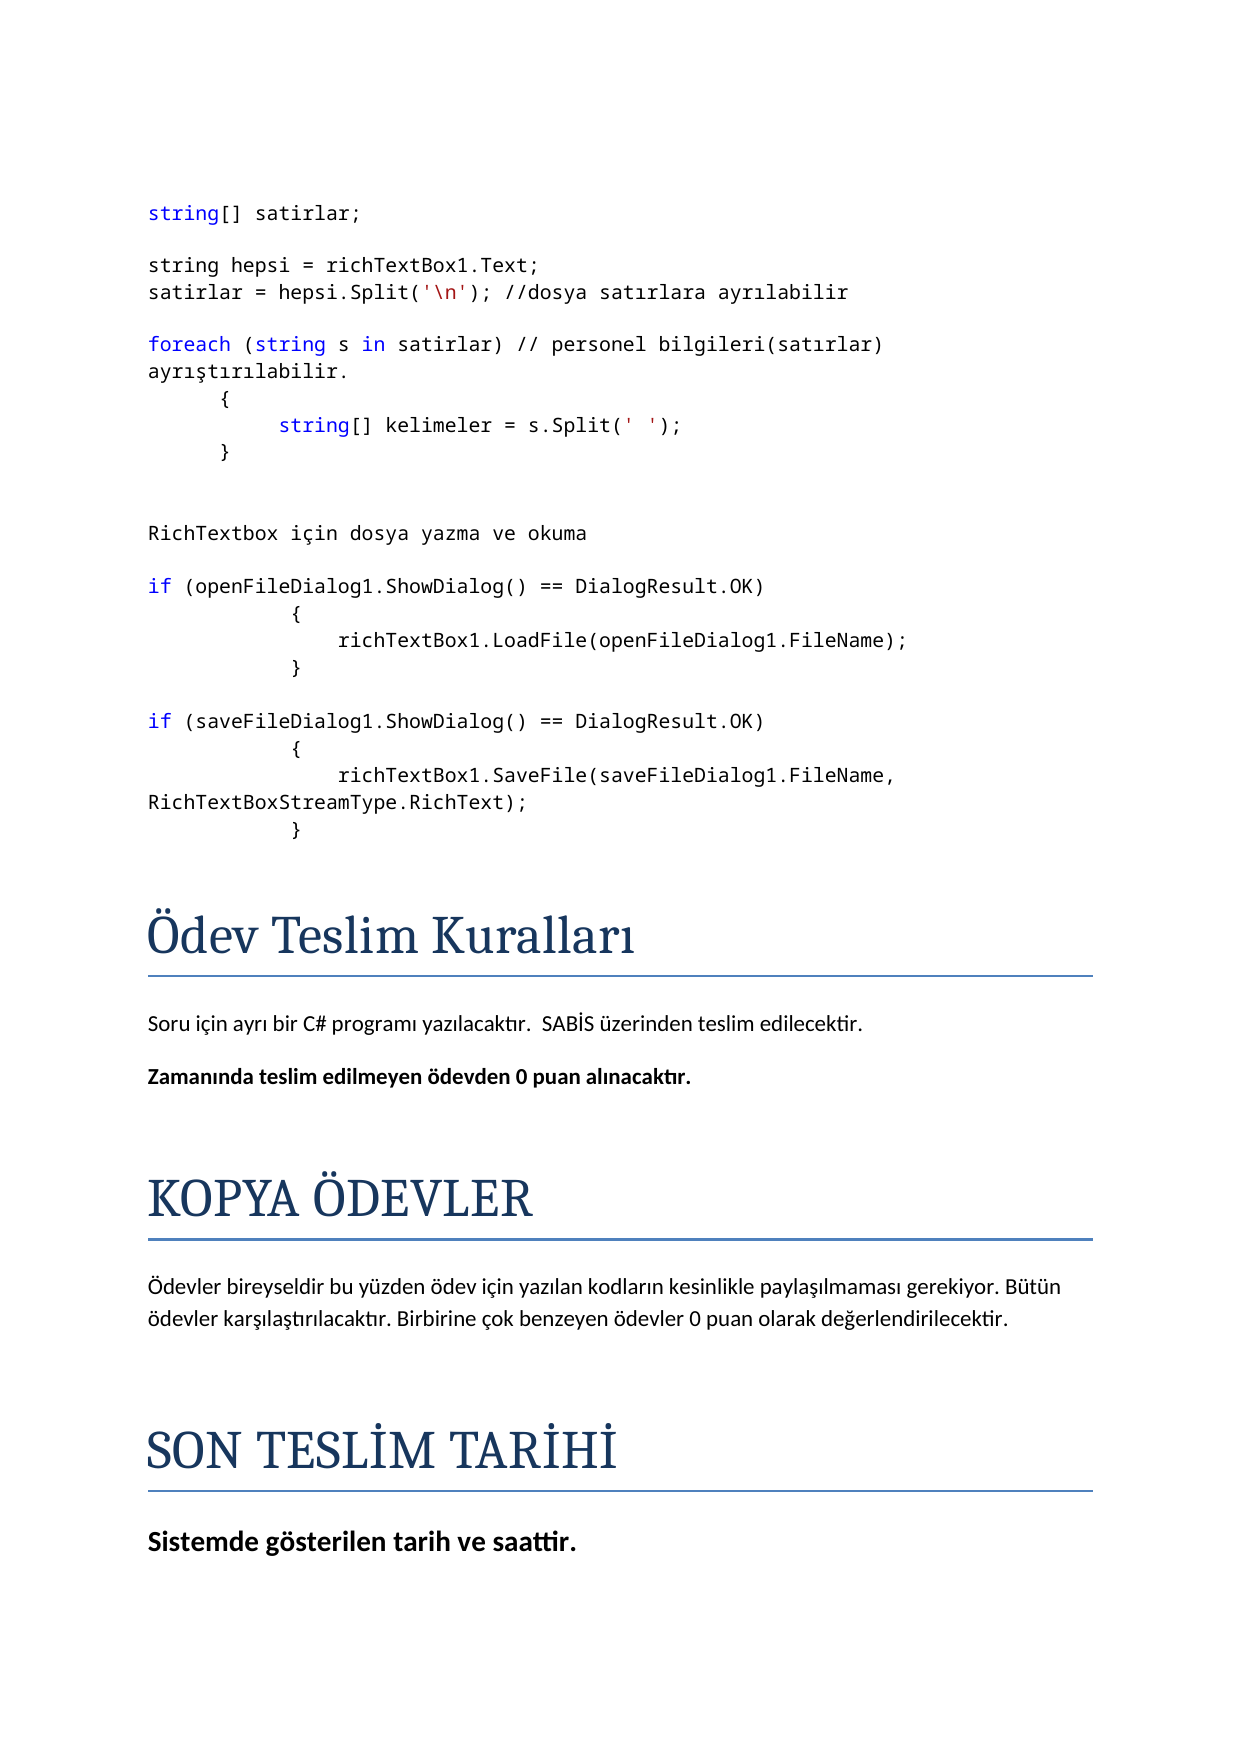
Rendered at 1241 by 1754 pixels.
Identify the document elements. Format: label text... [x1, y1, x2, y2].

text string hepsi = richTextBox1.Text; [148, 251, 1093, 278]
text richTextBox1.LoadFile(openFileDialog1.FileName); [148, 627, 1093, 654]
text satirlar = hepsi.Split('\n'); //dosya satırlara ayrılabilir [148, 278, 1093, 305]
title KOPYA ÖDEVLER [148, 1168, 1093, 1238]
text RichTextbox için dosya yazma ve okuma [148, 519, 1093, 546]
text string[] kelimeler = s.Split(' '); [148, 411, 1093, 438]
text { [148, 384, 1093, 411]
text Soru için ayrı bir C# programı yazılacaktır. SABİS üzerinden teslim edilecektir. [148, 1009, 1093, 1037]
text foreach (string s in satirlar) // personel bilgileri(satırlar) ayrıştırılabilir. [148, 330, 1093, 384]
text richTextBox1.SaveFile(saveFileDialog1.FileName, RichTextBoxStreamType.RichText); [148, 762, 1093, 816]
title SON TESLİM TARİHİ [148, 1419, 1093, 1490]
text Zamanında teslim edilmeyen ödevden 0 puan alınacaktır. [148, 1062, 1093, 1090]
text } [148, 438, 1093, 465]
text { [148, 600, 1093, 627]
text Sistemde gösterilen tarih ve saattir. [148, 1523, 1093, 1559]
text if (saveFileDialog1.ShowDialog() == DialogResult.OK) [148, 708, 1093, 734]
text { [148, 734, 1093, 762]
text Ödevler bireyseldir bu yüzden ödev için yazılan kodların kesinlikle paylaşılmaması gerekiyor. Bütün ödevler karşılaştırılacaktır. Birbirine çok benzeyen ödevler 0 puan olarak değerlendirilecektir. [148, 1272, 1093, 1332]
text } [148, 654, 1093, 681]
text string[] satirlar; [148, 199, 1093, 226]
text } [148, 816, 1093, 842]
title Ödev Teslim Kuralları [148, 905, 1093, 975]
text if (openFileDialog1.ShowDialog() == DialogResult.OK) [148, 573, 1093, 600]
